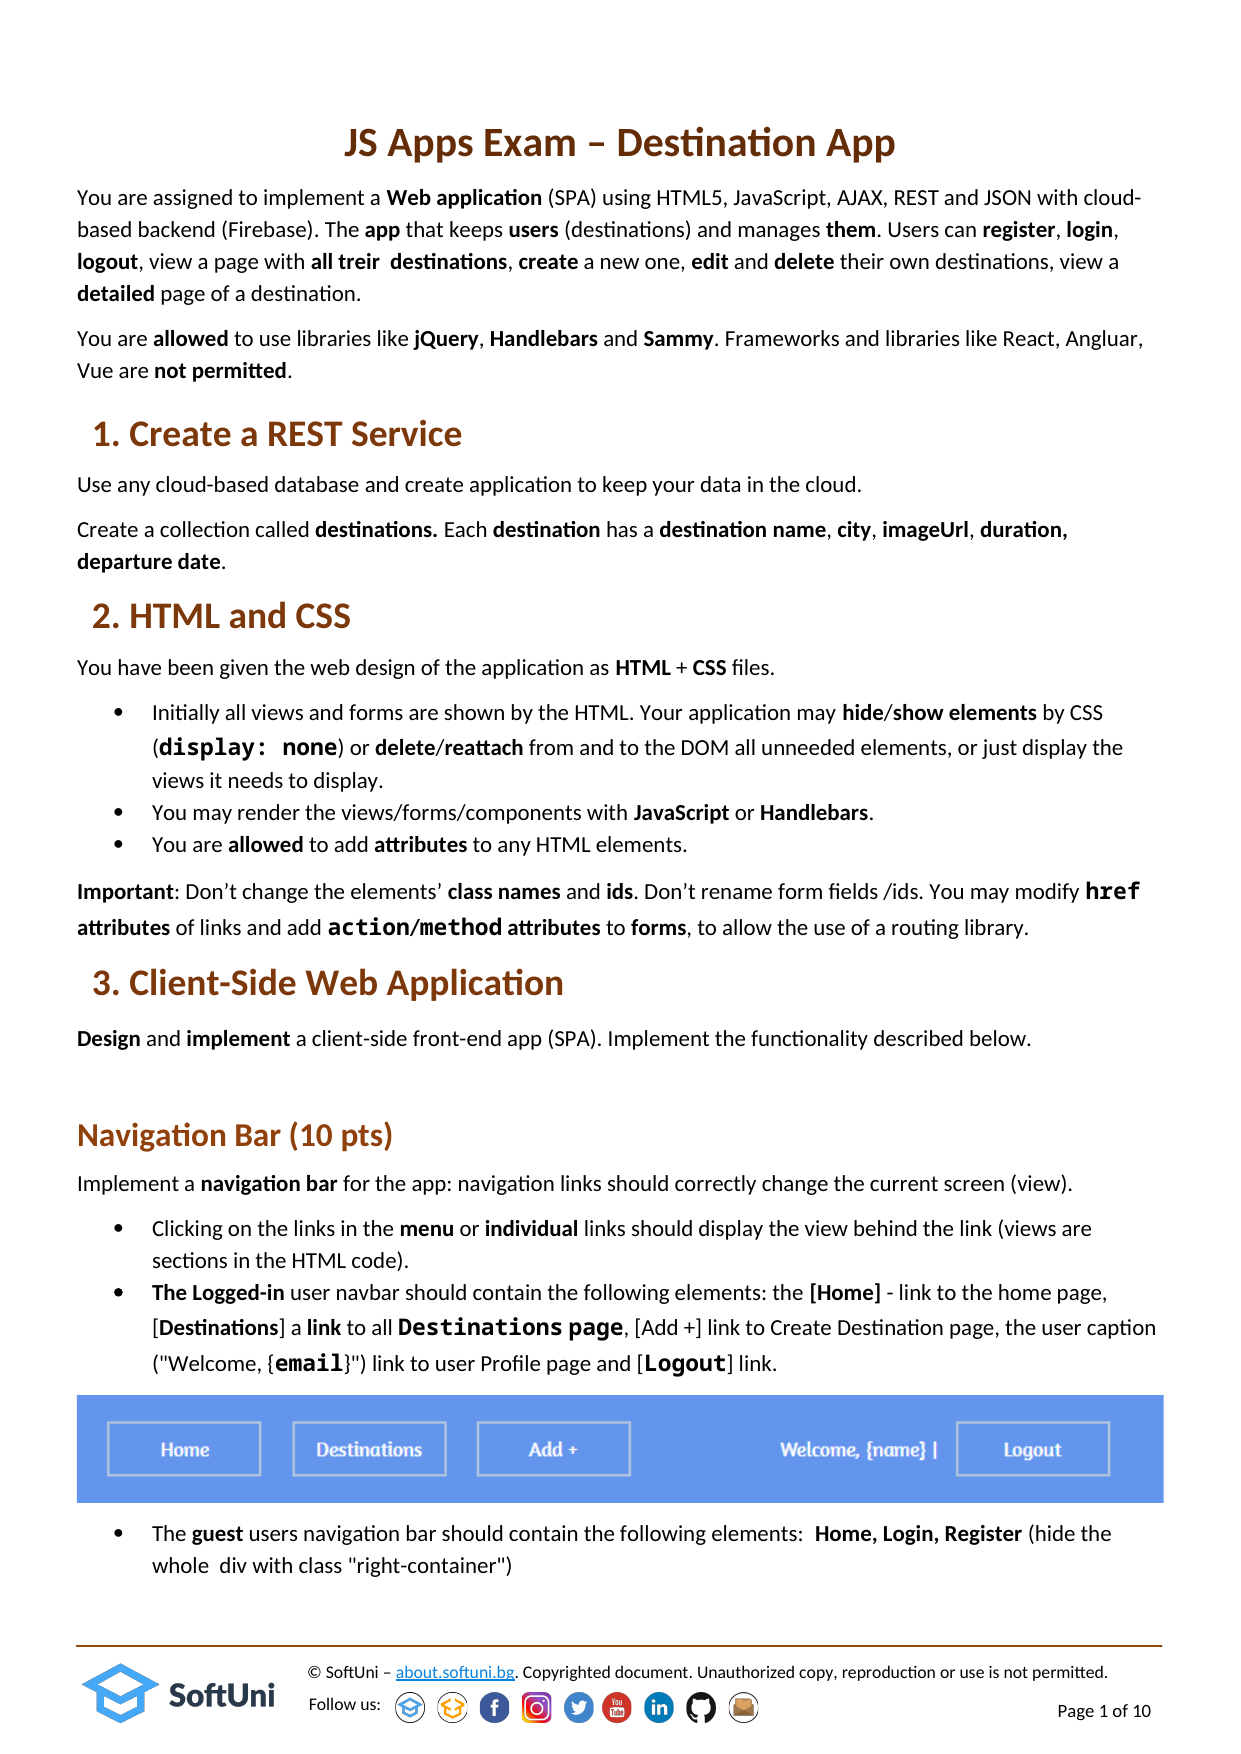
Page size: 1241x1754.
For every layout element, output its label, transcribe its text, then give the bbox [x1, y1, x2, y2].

text Design and implement a client-side front-end app (SPA). Implement the functionality described below. [77, 1024, 1163, 1053]
picture [479, 1692, 510, 1723]
picture [602, 1692, 632, 1723]
list You are allowed to add attributes to any HTML elements. [114, 830, 1163, 858]
picture [76, 1395, 1164, 1503]
picture [644, 1692, 653, 1701]
picture [728, 1692, 759, 1723]
list The guest users navigation bar should contain the following elements: Home, Login, Register (hide the whole div with class "right-container") [114, 1519, 1163, 1579]
list You may render the views/forms/components with JavaScript or Handlebars. [114, 798, 1163, 826]
picture [658, 1705, 667, 1714]
picture [665, 1714, 674, 1723]
text Use any cloud-based database and create application to keep your data in the cloud. [77, 471, 1163, 498]
text You have been given the web design of the application as HTML + CSS files. [77, 653, 1163, 681]
text Important: Don’t change the elements’ class names and ids. Don’t rename form fields /ids. You may modify href attributes of links and add action/method attributes to forms, to allow the use of a routing library. [77, 875, 1163, 942]
picture [665, 1692, 674, 1701]
picture [437, 1692, 468, 1723]
subtitle Create a REST Service [92, 409, 1163, 455]
text You are assigned to implement a Web application (SPA) using HTML5, JavaScript, AJAX, REST and JSON with cloud-based backend (Firebase). The app that keeps users (destinations) and manages them. Users can register, login, logout, view a page with all treir destinations, create a new one, edit and delete their own destinations, view a detailed page of a destination. [77, 183, 1163, 308]
subtitle JS Apps Exam – Destination App [77, 116, 1163, 167]
list The Logged-in user navbar should contain the following elements: the [Home] - link to the home page, [Destinations] a link to all Destinations page, [Add +] link to Create Destination page, the user caption ("Welcome, {email}") link to user Profile page and [Logout] link. [114, 1278, 1163, 1378]
subtitle HTML and CSS [92, 592, 1163, 638]
text You are allowed to use libraries like jQuery, Handlebars and Sammy. Frameworks and libraries like React, Angluar, Vue are not permitted. [77, 324, 1163, 384]
subtitle Navigation Bar (10 pts) [77, 1114, 1163, 1155]
list Initially all views and forms are shown by the HTML. Your application may hide/show elements by CSS (display: none) or delete/reattach from and to the DOM all unneeded elements, or just display the views it needs to display. [114, 698, 1163, 794]
text Create a collection called destinations. Each destination has a destination name, city, imageUrl, duration, departure date. [77, 515, 1163, 575]
picture [522, 1692, 552, 1723]
text Implement a navigation bar for the app: navigation links should correctly change the current screen (view). [77, 1169, 1163, 1197]
picture [644, 1714, 653, 1723]
picture [395, 1692, 425, 1723]
list Clicking on the links in the menu or individual links should display the view behind the link (views are sections in the HTML code). [114, 1214, 1163, 1274]
picture [686, 1692, 716, 1723]
picture [75, 1658, 281, 1729]
picture [564, 1692, 594, 1723]
list Client-Side Web Application [92, 959, 1163, 1005]
